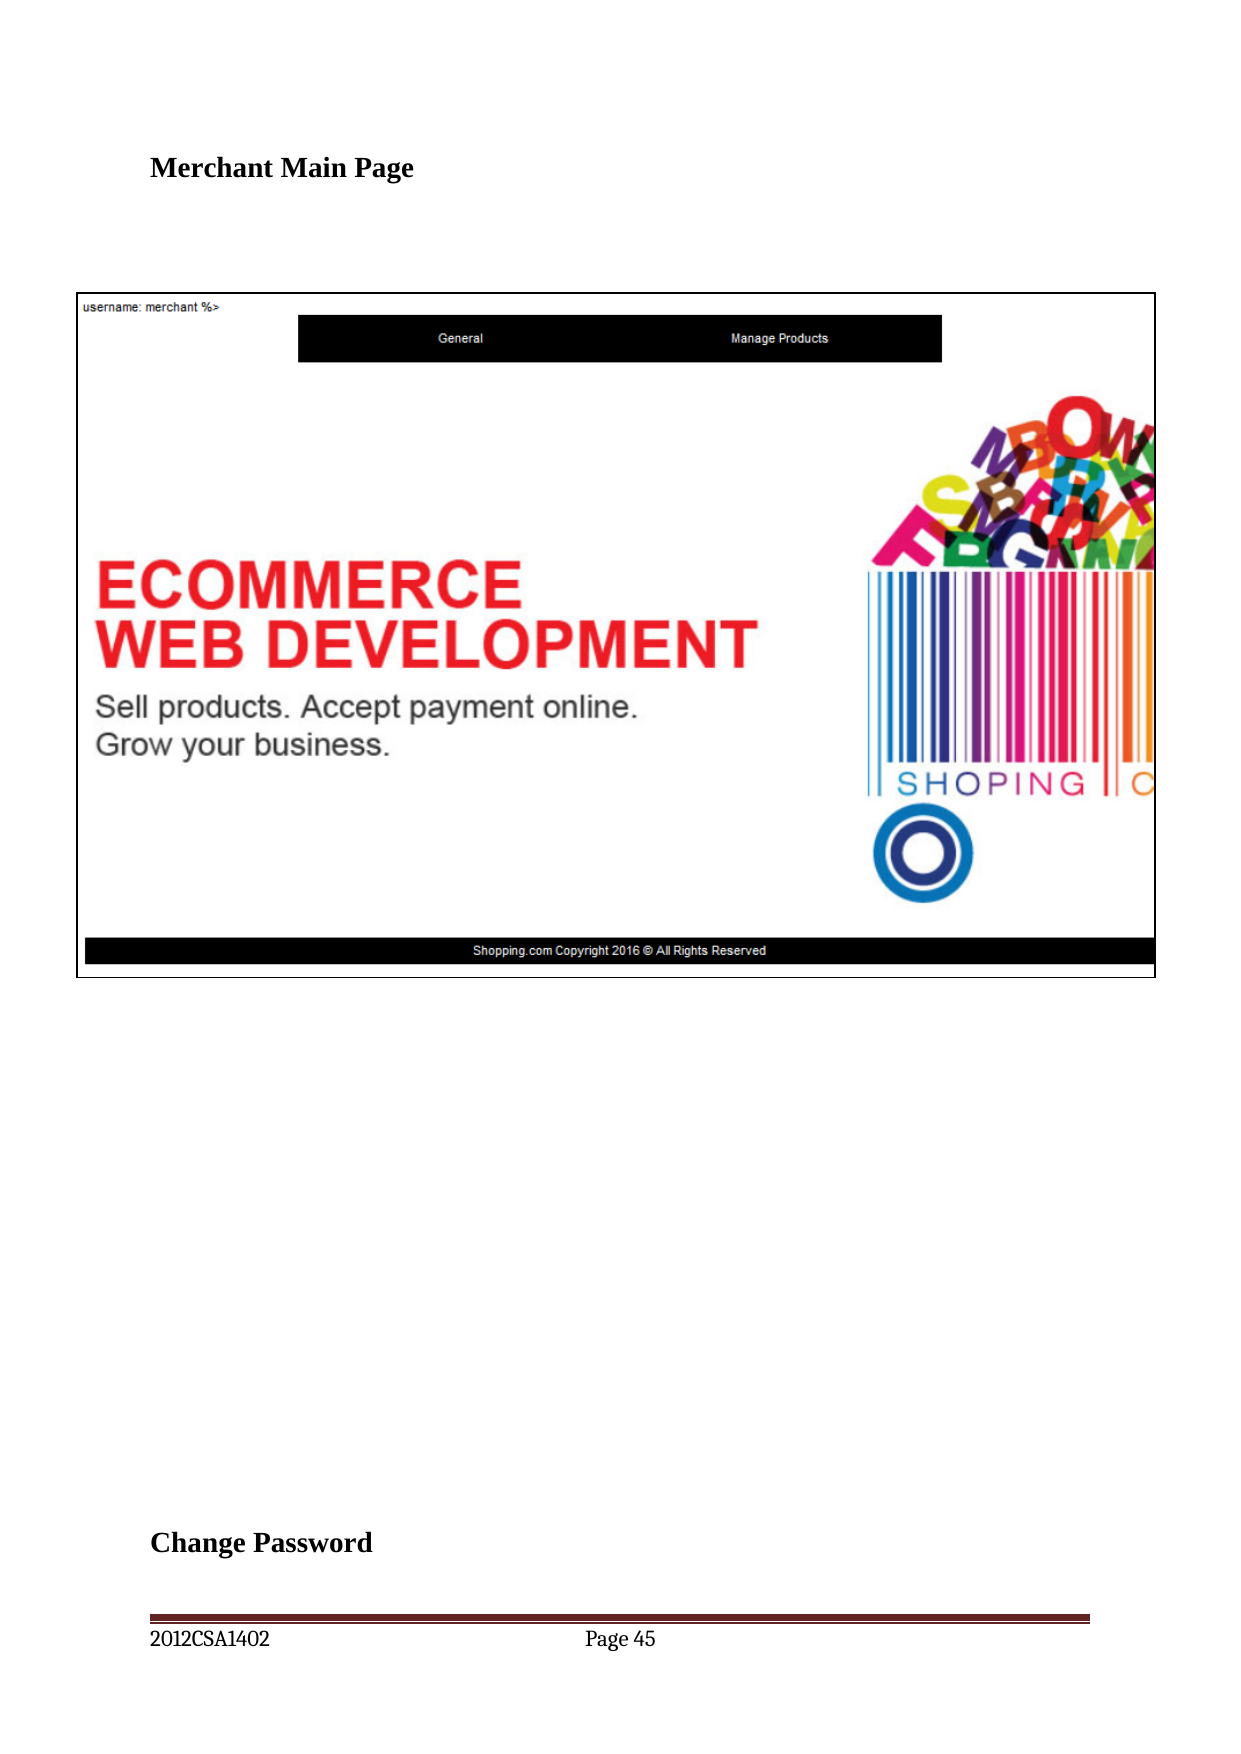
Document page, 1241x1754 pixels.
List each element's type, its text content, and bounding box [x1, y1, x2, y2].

text Change Password [150, 1525, 1090, 1558]
picture [78, 294, 1154, 977]
text Merchant Main Page [150, 150, 1090, 183]
